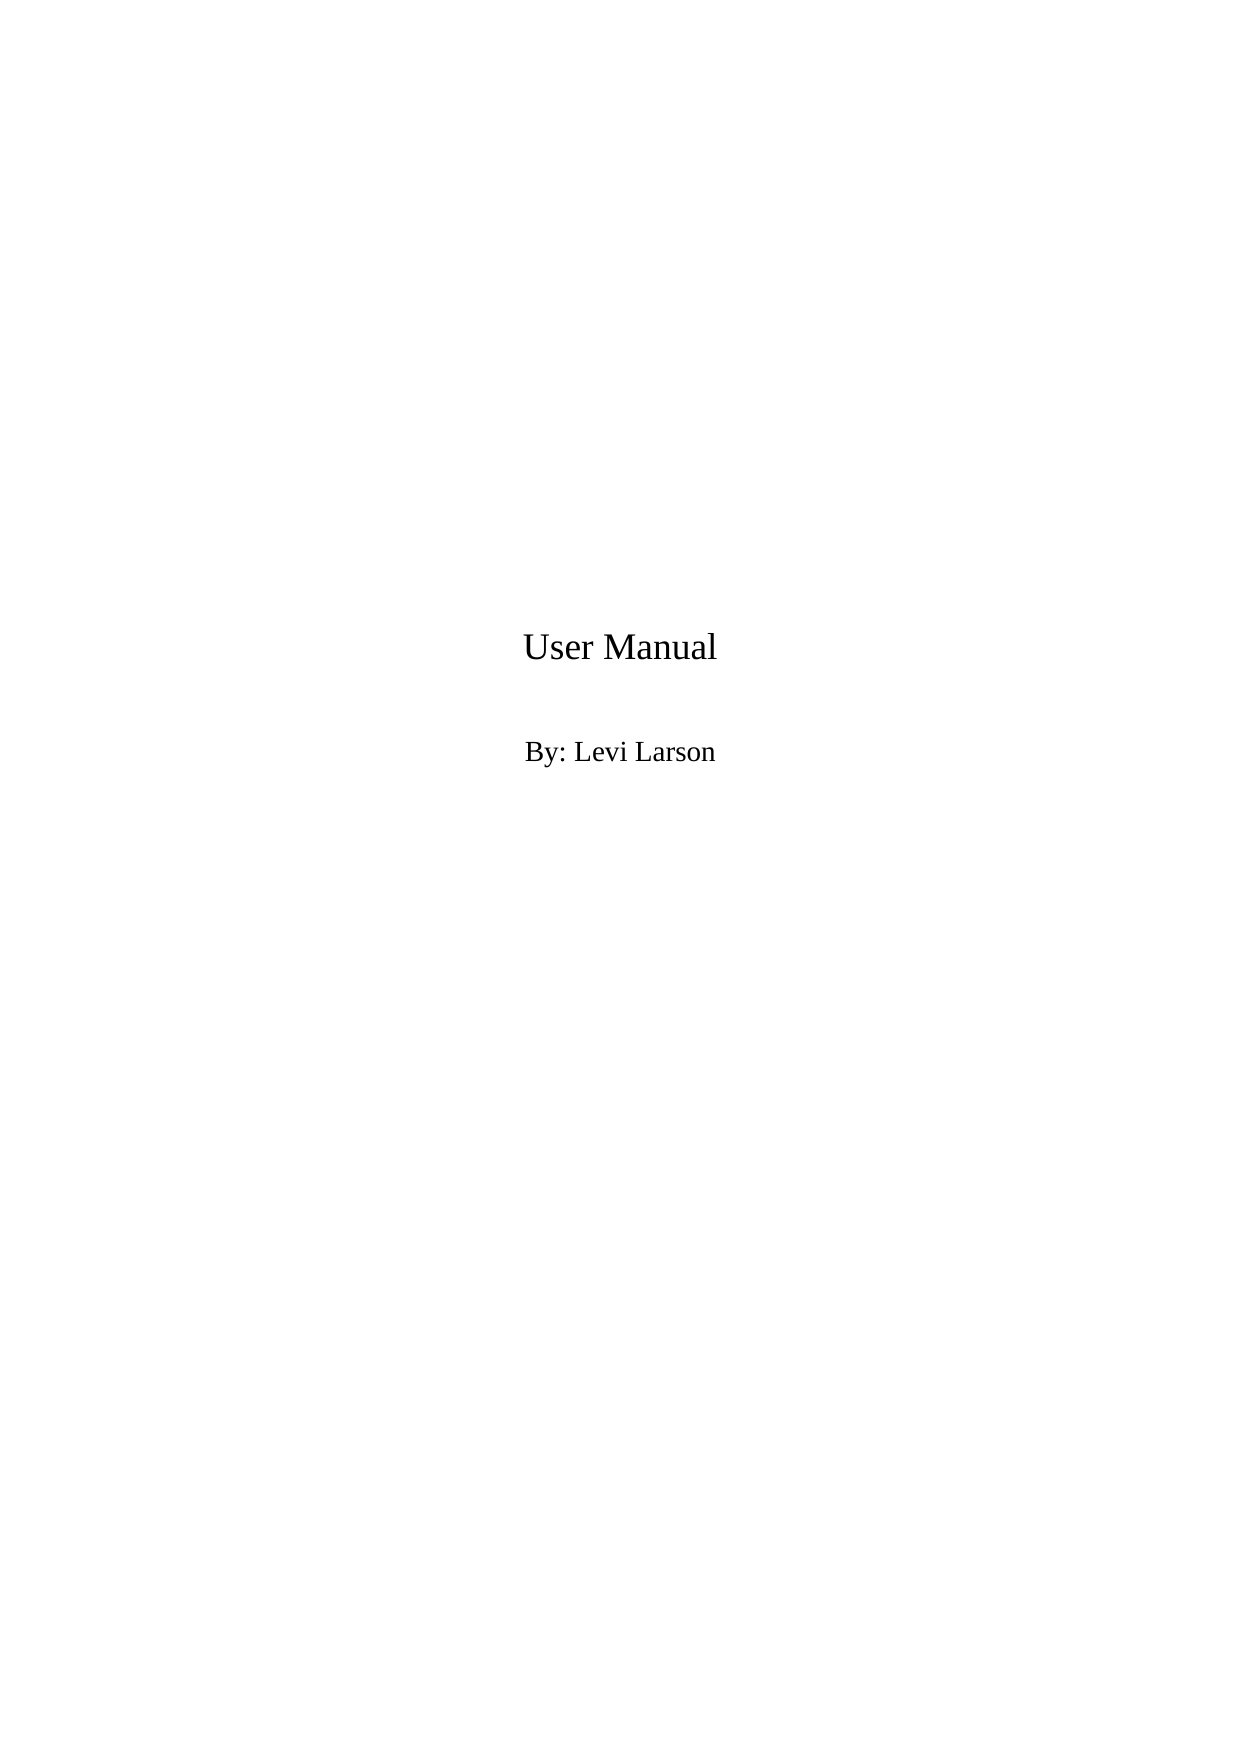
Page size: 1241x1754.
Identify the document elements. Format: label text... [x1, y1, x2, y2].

text By: Levi Larson [150, 734, 1090, 768]
text User Manual [150, 624, 1090, 667]
